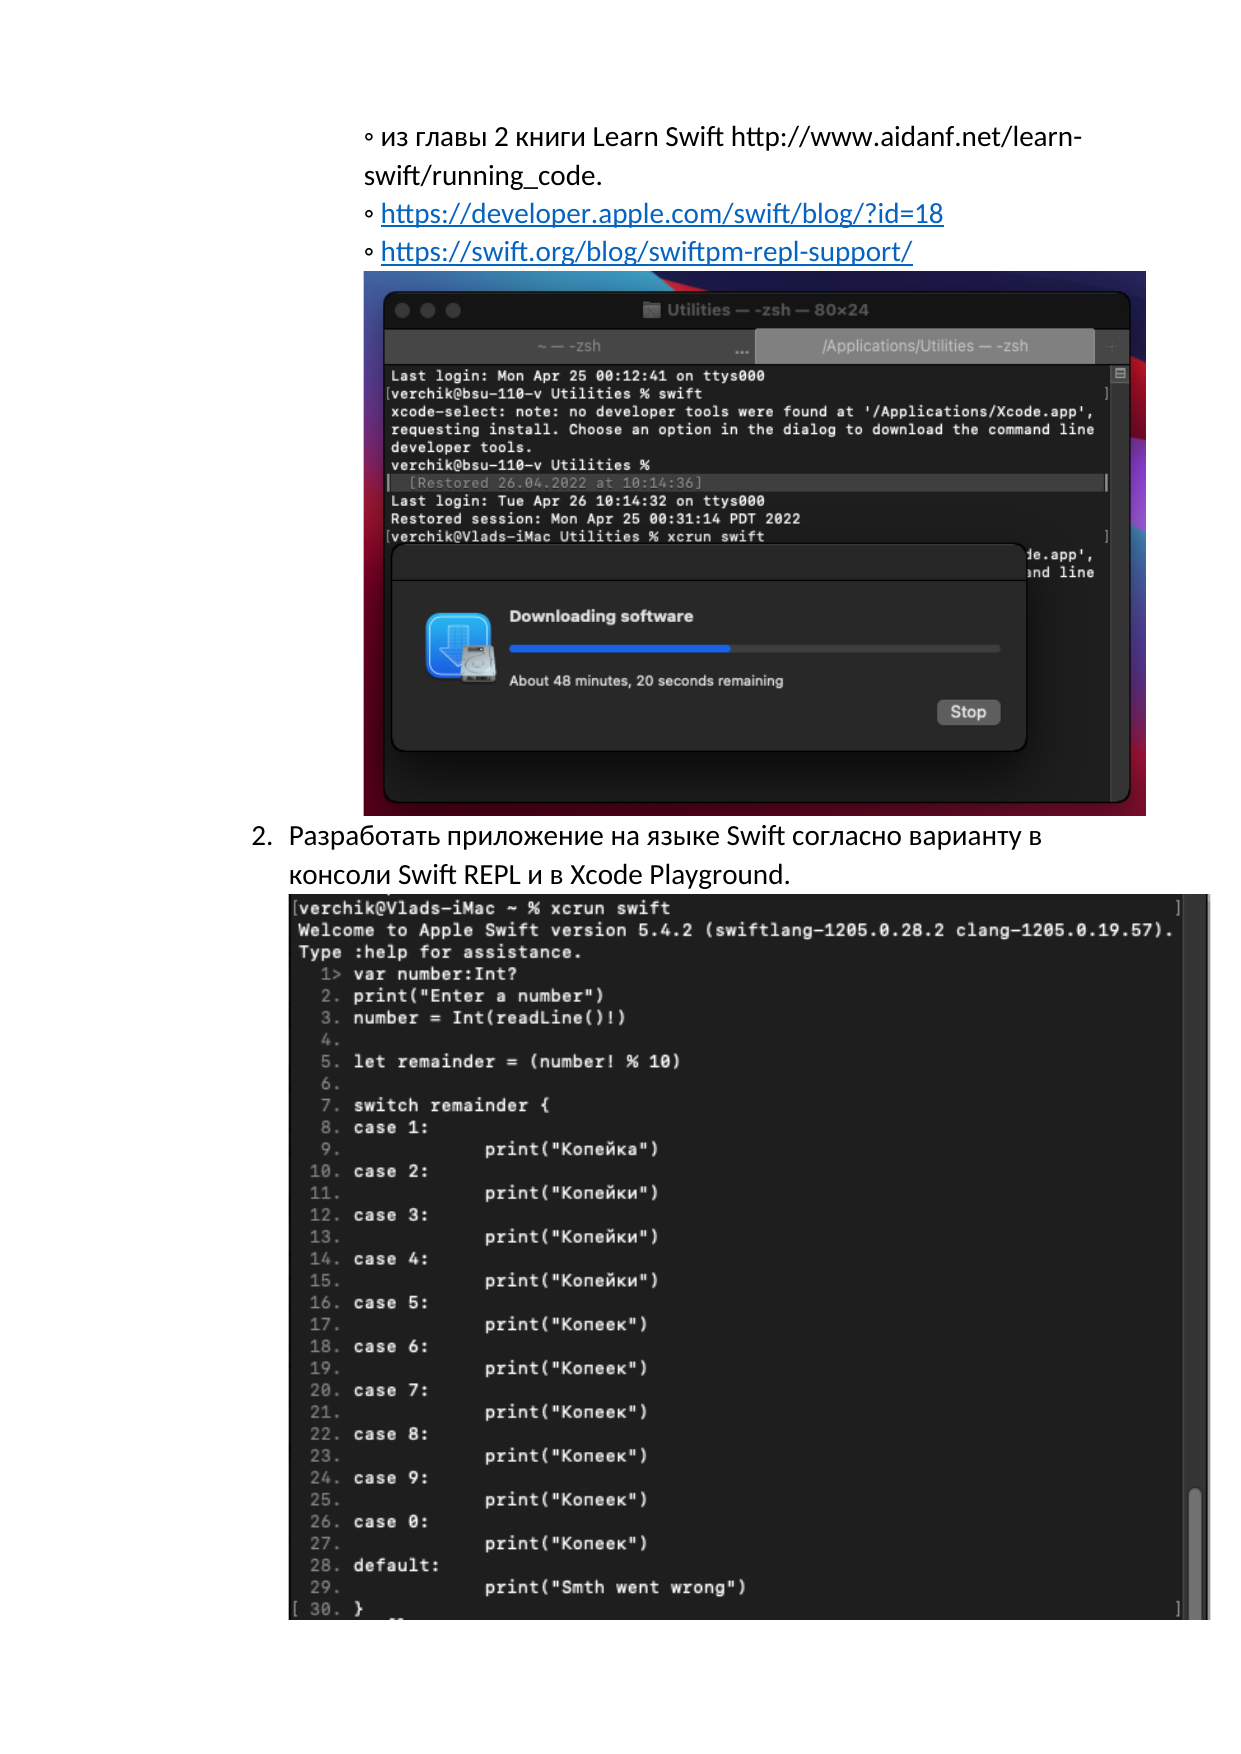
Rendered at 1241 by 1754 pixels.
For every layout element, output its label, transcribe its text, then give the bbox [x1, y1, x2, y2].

list ◦ https://swift.org/blog/swiftpm-repl-support/ [363, 233, 1152, 269]
picture [363, 271, 1146, 816]
list ◦ из главы 2 книги Learn Swift http://www.aidanf.net/learn-swift/running_code. [363, 118, 1152, 192]
list ◦ https://developer.apple.com/swift/blog/?id=18 [363, 195, 1152, 231]
list Разработать приложение на языке Swift согласно варианту в консоли Swift REPL и в Xcode Playground. [251, 817, 1152, 891]
picture [288, 894, 1211, 1620]
